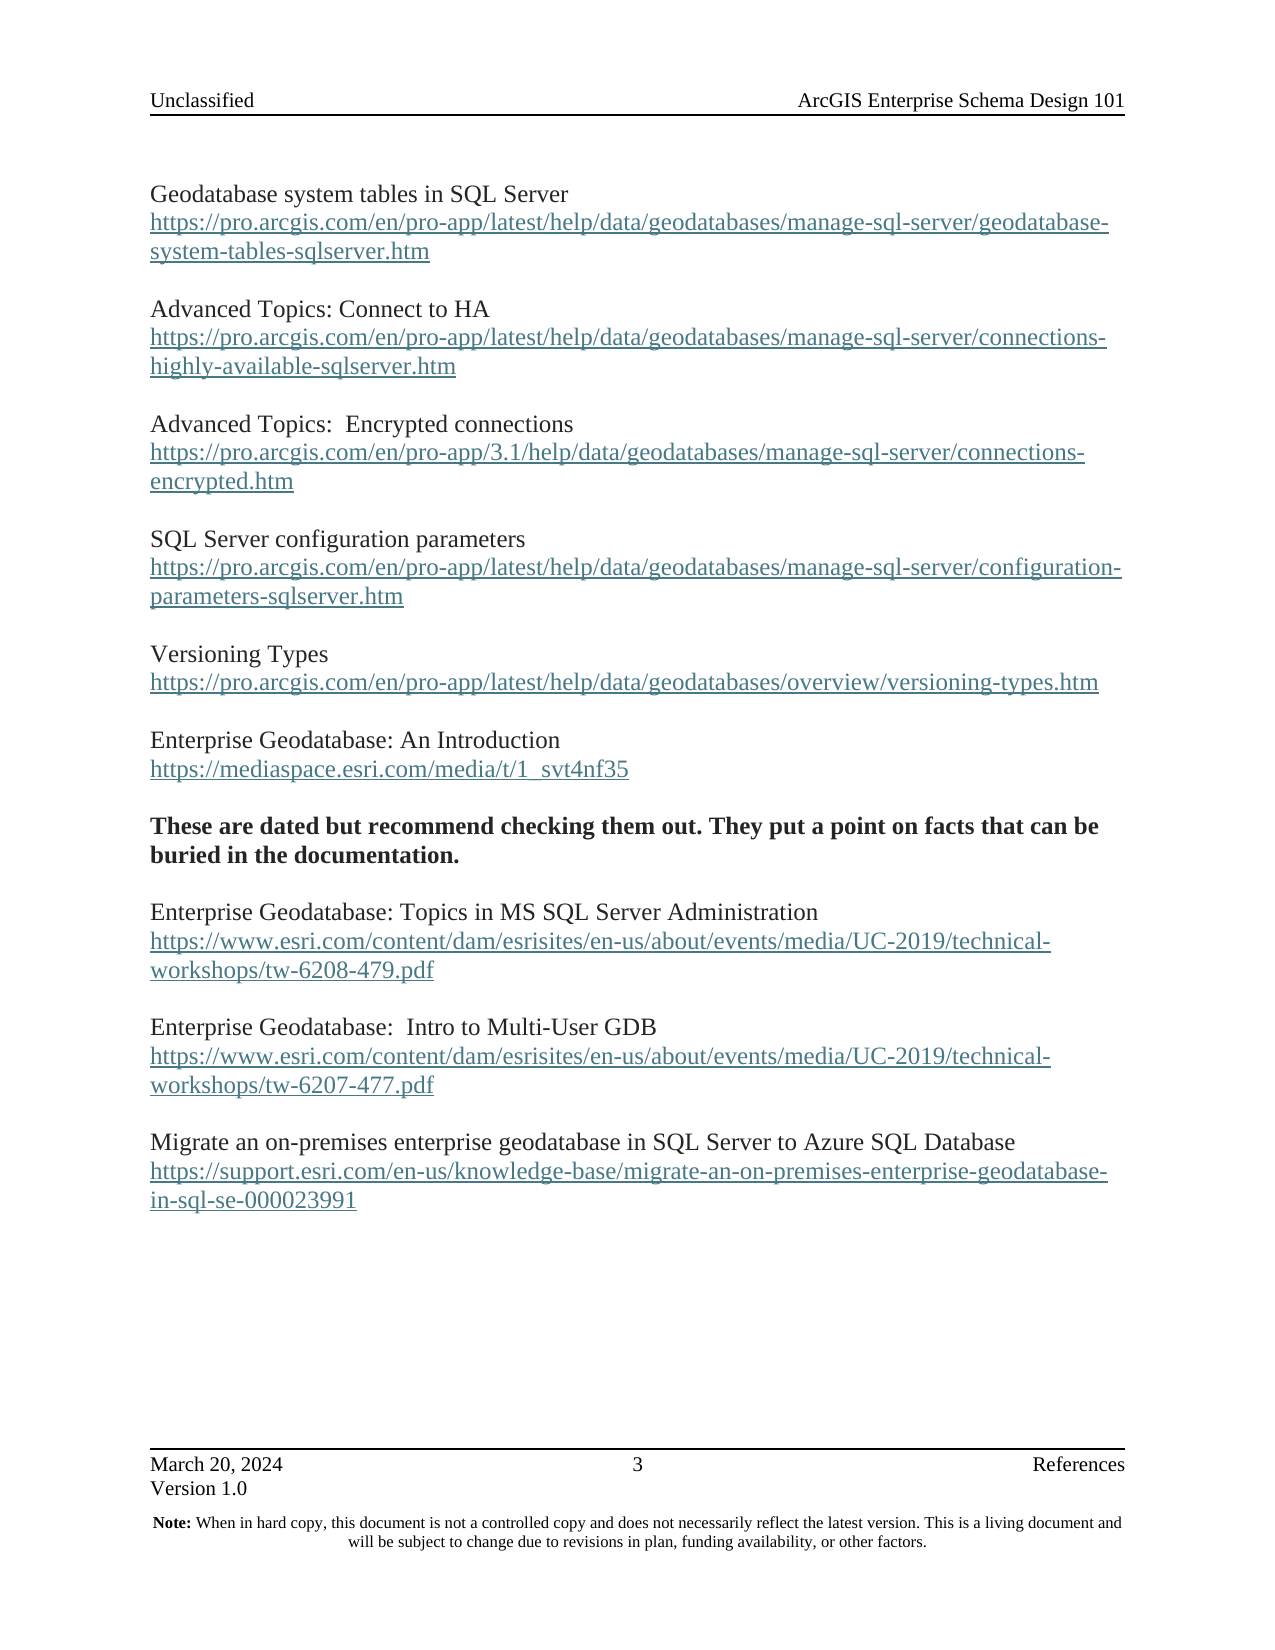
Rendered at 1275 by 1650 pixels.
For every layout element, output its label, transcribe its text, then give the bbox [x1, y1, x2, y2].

text These are dated but recommend checking them out. They put a point on facts that can be buried in the documentation. [150, 811, 1125, 869]
text https://pro.arcgis.com/en/pro-app/latest/help/data/geodatabases/manage-sql-server/geodatabase-system-tables-sqlserver.htm [150, 207, 1125, 265]
text Enterprise Geodatabase: Topics in MS SQL Server Administration [150, 897, 1125, 926]
text Advanced Topics: Connect to HA [150, 294, 1125, 322]
text Geodatabase system tables in SQL Server [150, 179, 1125, 207]
text https://pro.arcgis.com/en/pro-app/3.1/help/data/geodatabases/manage-sql-server/connections-encrypted.htm [150, 437, 1125, 495]
text https://support.esri.com/en-us/knowledge-base/migrate-an-on-premises-enterprise-geodatabase-in-sql-se-000023991 [150, 1156, 1125, 1214]
text https://www.esri.com/content/dam/esrisites/en-us/about/events/media/UC-2019/technical-workshops/tw-6208-479.pdf [150, 926, 1125, 984]
text Migrate an on-premises enterprise geodatabase in SQL Server to Azure SQL Database [150, 1127, 1125, 1156]
text Enterprise Geodatabase: Intro to Multi-User GDB [150, 1012, 1125, 1041]
text https://pro.arcgis.com/en/pro-app/latest/help/data/geodatabases/overview/versioning-types.htm [150, 667, 1125, 696]
text https://pro.arcgis.com/en/pro-app/latest/help/data/geodatabases/manage-sql-server/configuration-parameters-sqlserver.htm [150, 552, 1125, 610]
text https://pro.arcgis.com/en/pro-app/latest/help/data/geodatabases/manage-sql-server/connections-highly-available-sqlserver.htm [150, 322, 1125, 380]
text Enterprise Geodatabase: An Introduction [150, 725, 1125, 754]
text https://mediaspace.esri.com/media/t/1_svt4nf35 [150, 754, 1125, 782]
text https://www.esri.com/content/dam/esrisites/en-us/about/events/media/UC-2019/technical-workshops/tw-6207-477.pdf [150, 1041, 1125, 1099]
text Versioning Types [150, 639, 1125, 667]
text SQL Server configuration parameters [150, 524, 1125, 552]
text Advanced Topics: Encrypted connections [150, 409, 1125, 437]
